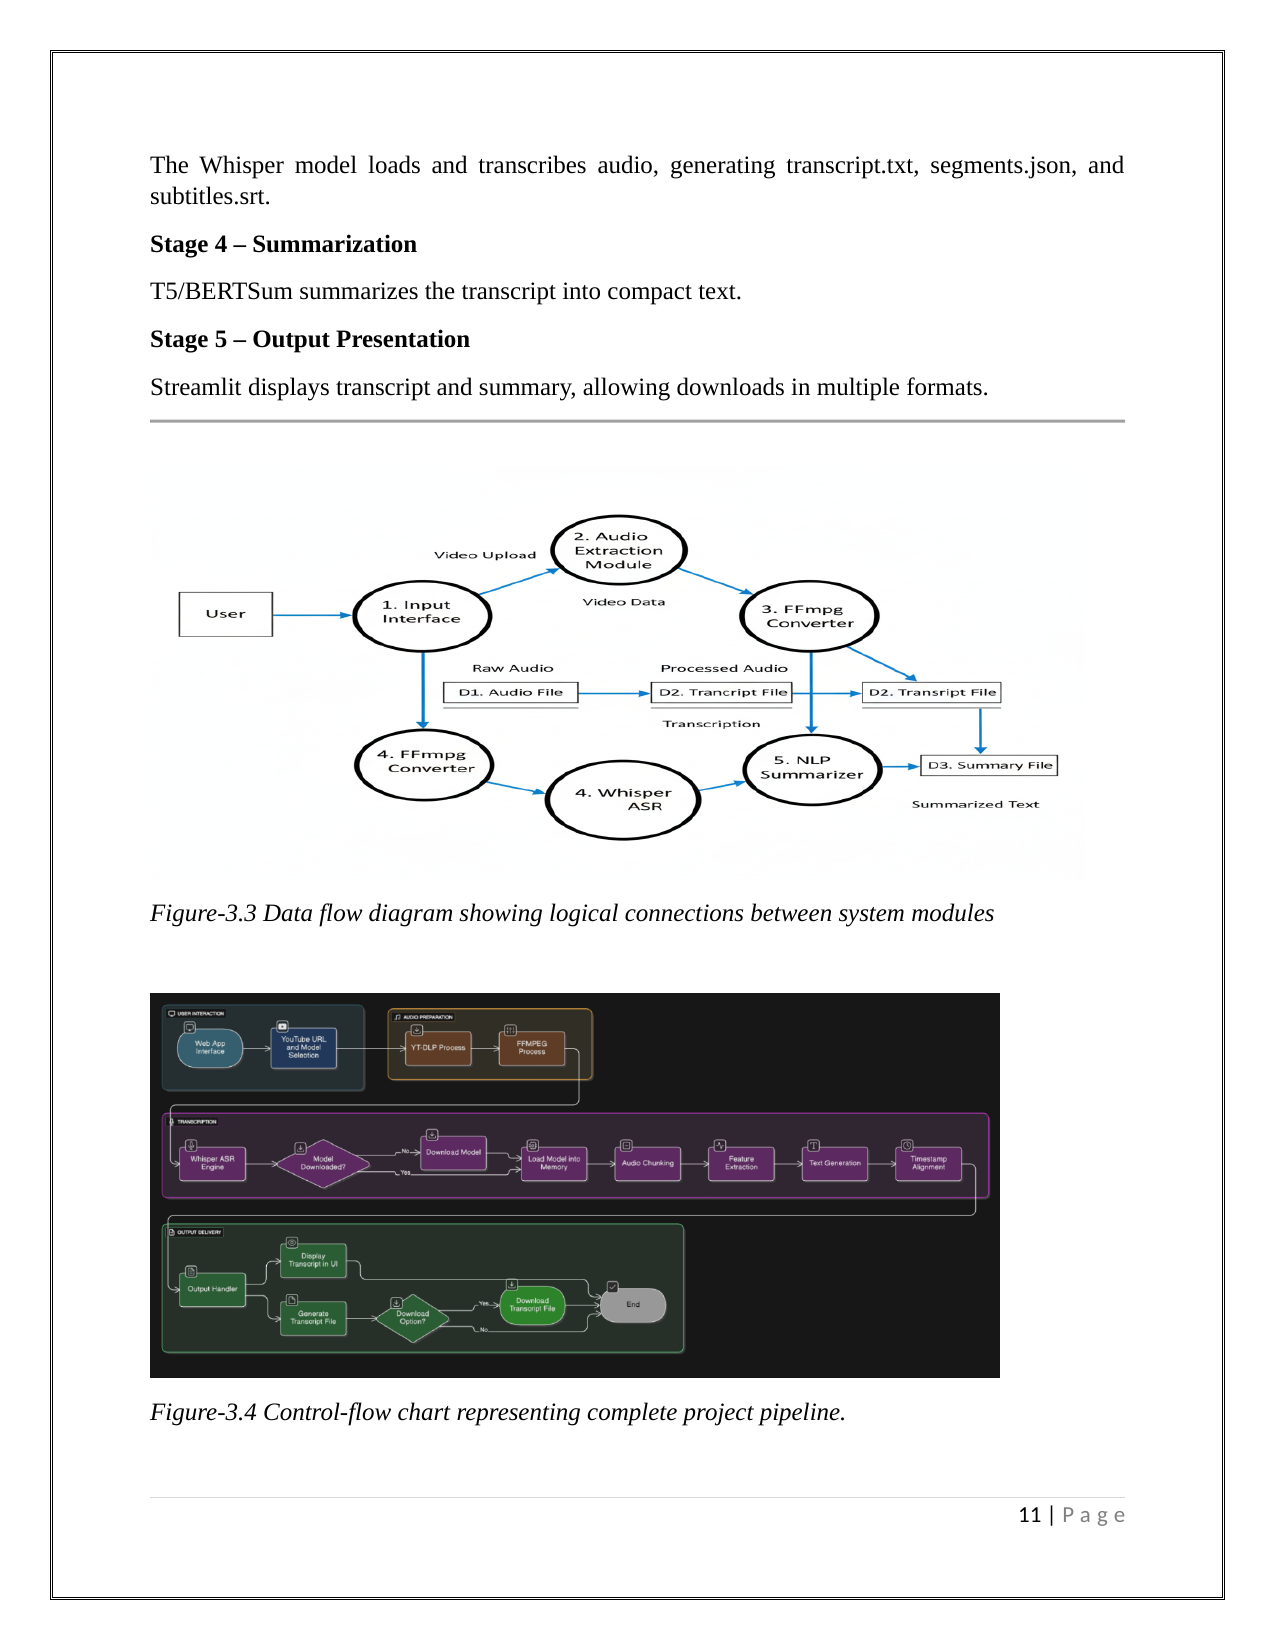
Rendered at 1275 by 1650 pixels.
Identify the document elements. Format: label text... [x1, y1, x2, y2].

text Streamlit displays transcript and summary, allowing downloads in multiple formats. [150, 372, 1125, 401]
text The Whisper model loads and transcribes audio, generating transcript.txt, segments.json, and subtitles.srt. [150, 150, 1125, 210]
picture [150, 466, 1086, 880]
text Stage 4 – Summarization [150, 229, 1125, 257]
picture [150, 993, 1000, 1378]
text Stage 5 – Output Presentation [150, 324, 1125, 353]
text Figure-3.4 Control-flow chart representing complete project pipeline. [150, 1397, 1125, 1425]
text T5/BERTSum summarizes the transcript into compact text. [150, 276, 1125, 305]
text Figure-3.3 Data flow diagram showing logical connections between system modules [150, 898, 1125, 927]
